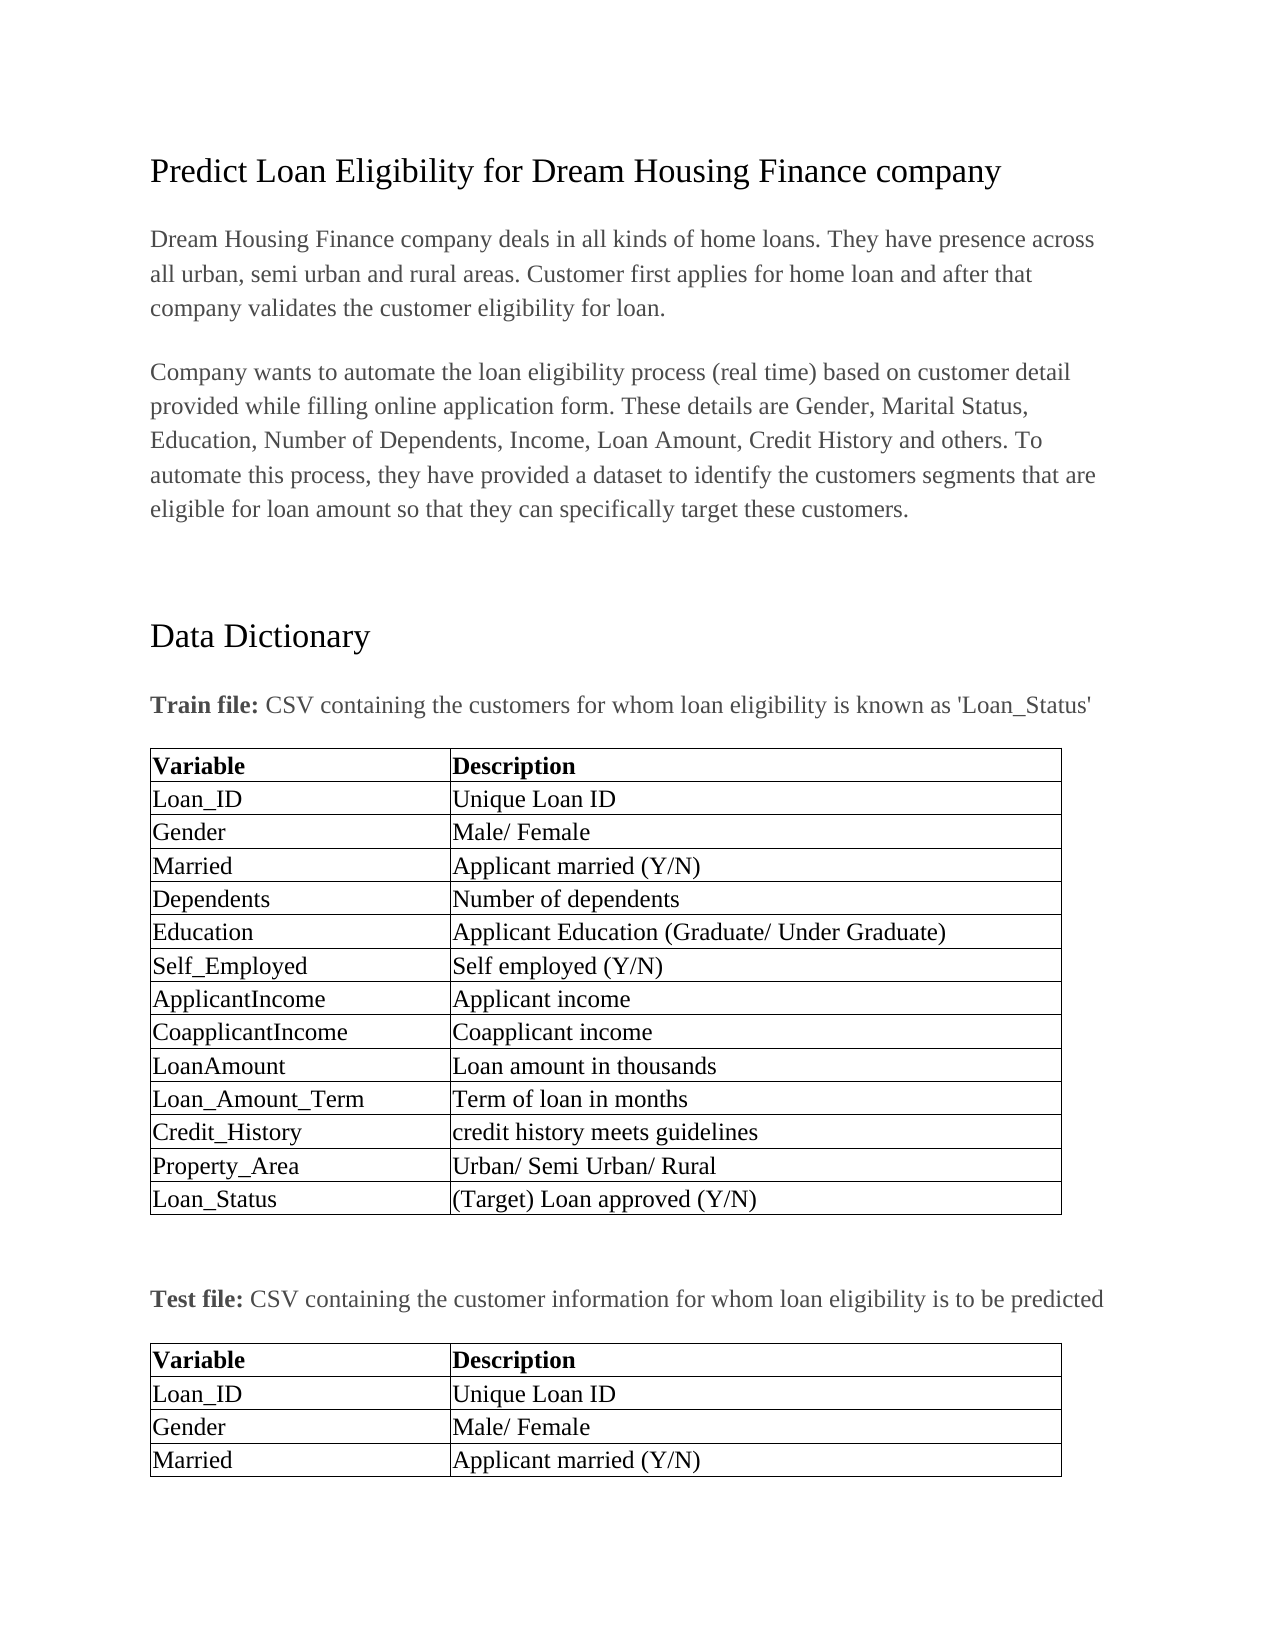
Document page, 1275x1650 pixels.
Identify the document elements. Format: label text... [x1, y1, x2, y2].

table_cell Term of loan in months [451, 1082, 1061, 1114]
table_cell Self employed (Y/N) [451, 949, 1061, 981]
table_cell Applicant income [451, 982, 1061, 1014]
table_cell LoanAmount [151, 1049, 450, 1081]
text Company wants to automate the loan eligibility process (real time) based on customer detail provided while filling online application form. These details are Gender, Marital Status, Education, Number of Dependents, Income, Loan Amount, Credit History and others. To automate this process, they have provided a dataset to identify the customers segments that are eligible for loan amount so that they can specifically target these customers. [150, 351, 1125, 523]
text Test file: CSV containing the customer information for whom loan eligibility is to be predicted [150, 1279, 1125, 1313]
text Dream Housing Finance company deals in all kinds of home loans. They have presence across all urban, semi urban and rural areas. Customer first applies for home loan and after that company validates the customer eligibility for loan. [150, 219, 1125, 322]
table_cell Married [151, 849, 450, 881]
table_header Variable [151, 749, 450, 781]
table_cell Loan amount in thousands [451, 1049, 1061, 1081]
table_cell Gender [151, 815, 450, 848]
table_cell Loan_Amount_Term [151, 1082, 450, 1114]
table_cell Unique Loan ID [451, 1377, 1061, 1409]
table_cell Loan_ID [151, 1377, 450, 1409]
text Train file: CSV containing the customers for whom loan eligibility is known as 'Loan_Status' [150, 684, 1125, 718]
table_cell Male/ Female [451, 815, 1061, 848]
table_cell Applicant married (Y/N) [451, 1444, 1061, 1476]
table_header Variable [151, 1344, 450, 1376]
table_cell Applicant Education (Graduate/ Under Graduate) [451, 915, 1061, 948]
table_cell Credit_History [151, 1115, 450, 1148]
table_cell CoapplicantIncome [151, 1015, 450, 1048]
table_cell Gender [151, 1410, 450, 1442]
table_cell Coapplicant income [451, 1015, 1061, 1048]
table_cell Education [151, 915, 450, 948]
table_cell Applicant married (Y/N) [451, 849, 1061, 881]
table_cell Loan_Status [151, 1182, 450, 1214]
text Predict Loan Eligibility for Dream Housing Finance company [150, 150, 1125, 189]
table_cell Dependents [151, 882, 450, 914]
table_header Description [451, 749, 1061, 781]
table_cell credit history meets guidelines [451, 1115, 1061, 1148]
table_cell Male/ Female [451, 1410, 1061, 1442]
table_cell Loan_ID [151, 782, 450, 814]
table_cell Urban/ Semi Urban/ Rural [451, 1149, 1061, 1181]
table_cell ApplicantIncome [151, 982, 450, 1014]
table_cell Number of dependents [451, 882, 1061, 914]
text Data Dictionary [150, 616, 1125, 655]
table_cell Property_Area [151, 1149, 450, 1181]
table_cell Married [151, 1444, 450, 1476]
table_cell Self_Employed [151, 949, 450, 981]
table_cell Unique Loan ID [451, 782, 1061, 814]
table_header Description [451, 1344, 1061, 1376]
table_cell (Target) Loan approved (Y/N) [451, 1182, 1061, 1214]
